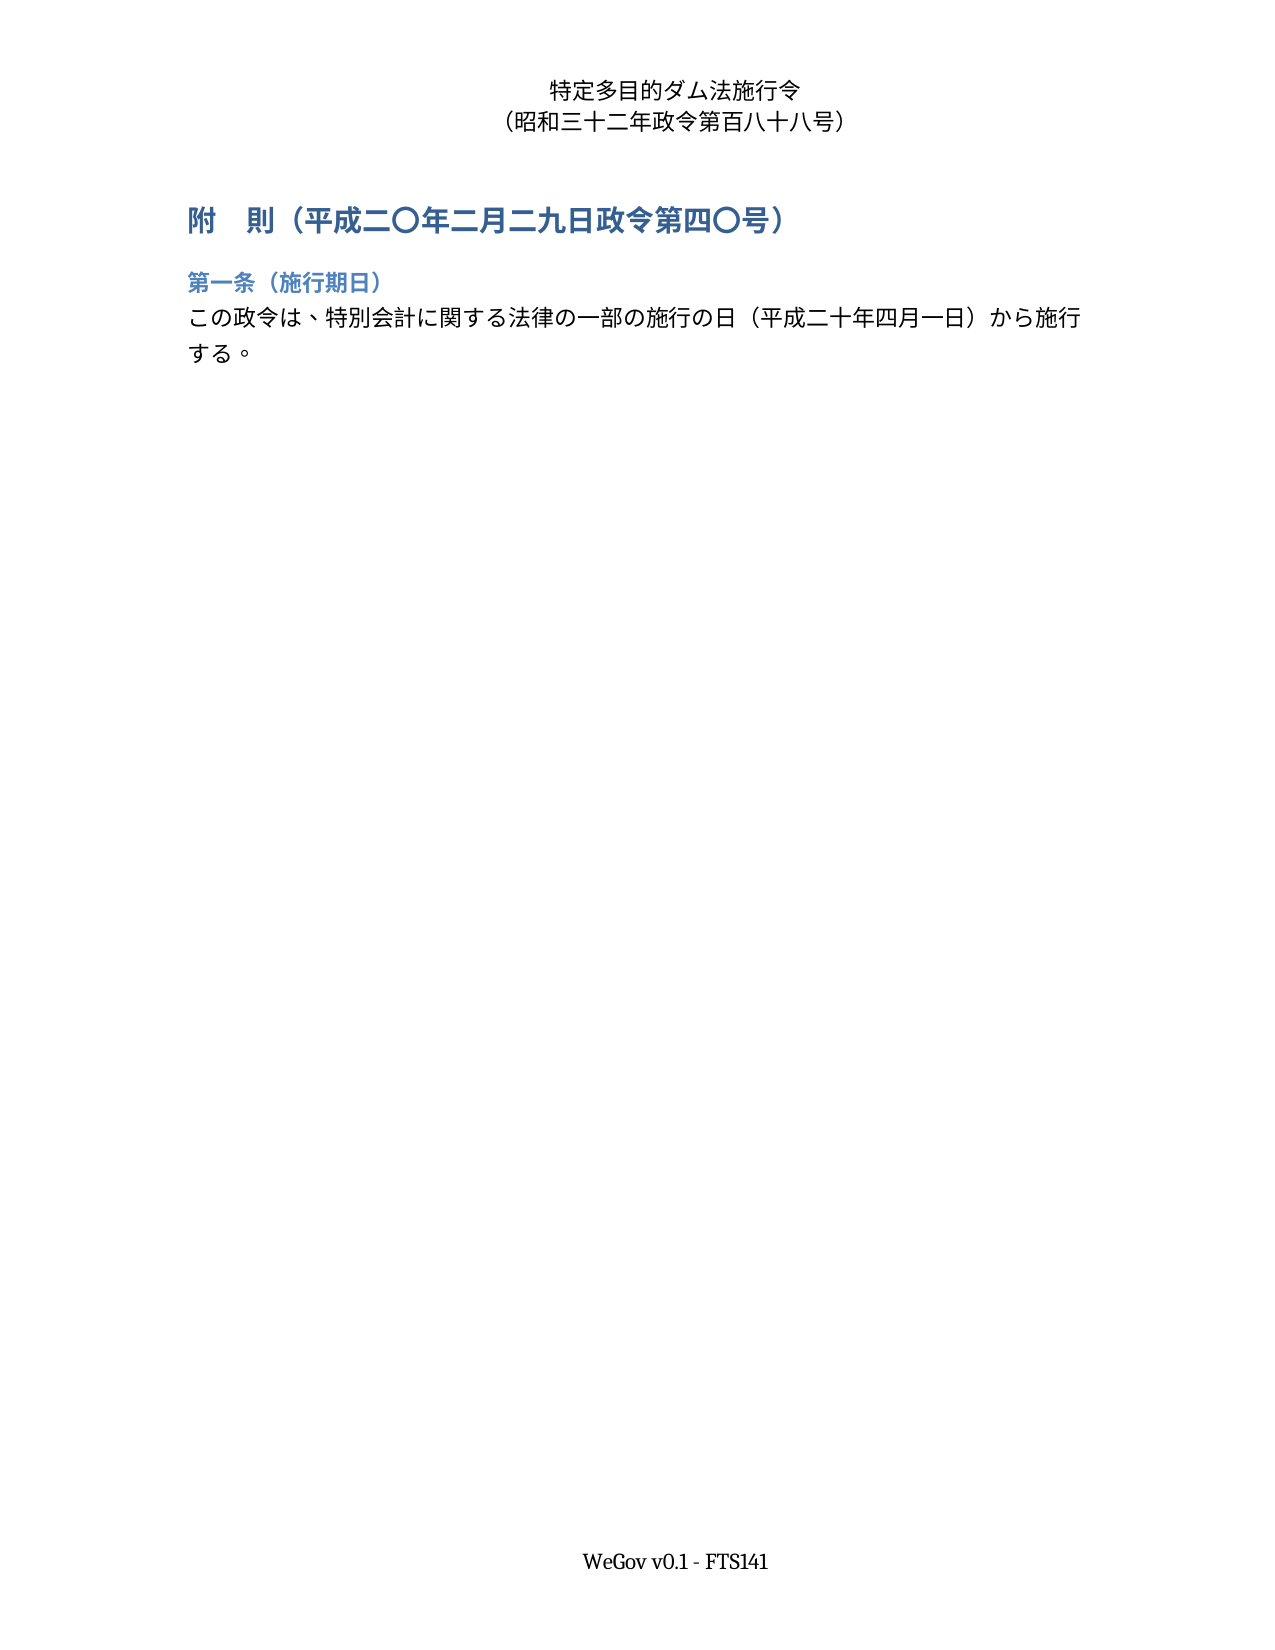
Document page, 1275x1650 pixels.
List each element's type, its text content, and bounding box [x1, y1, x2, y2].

subtitle 附 則（平成二〇年二月二九日政令第四〇号） [187, 200, 1087, 240]
text この政令は、特別会計に関する法律の一部の施行の日（平成二十年四月一日）から施行する。 [187, 302, 1087, 369]
subtitle 第一条（施行期日） [187, 266, 1087, 298]
